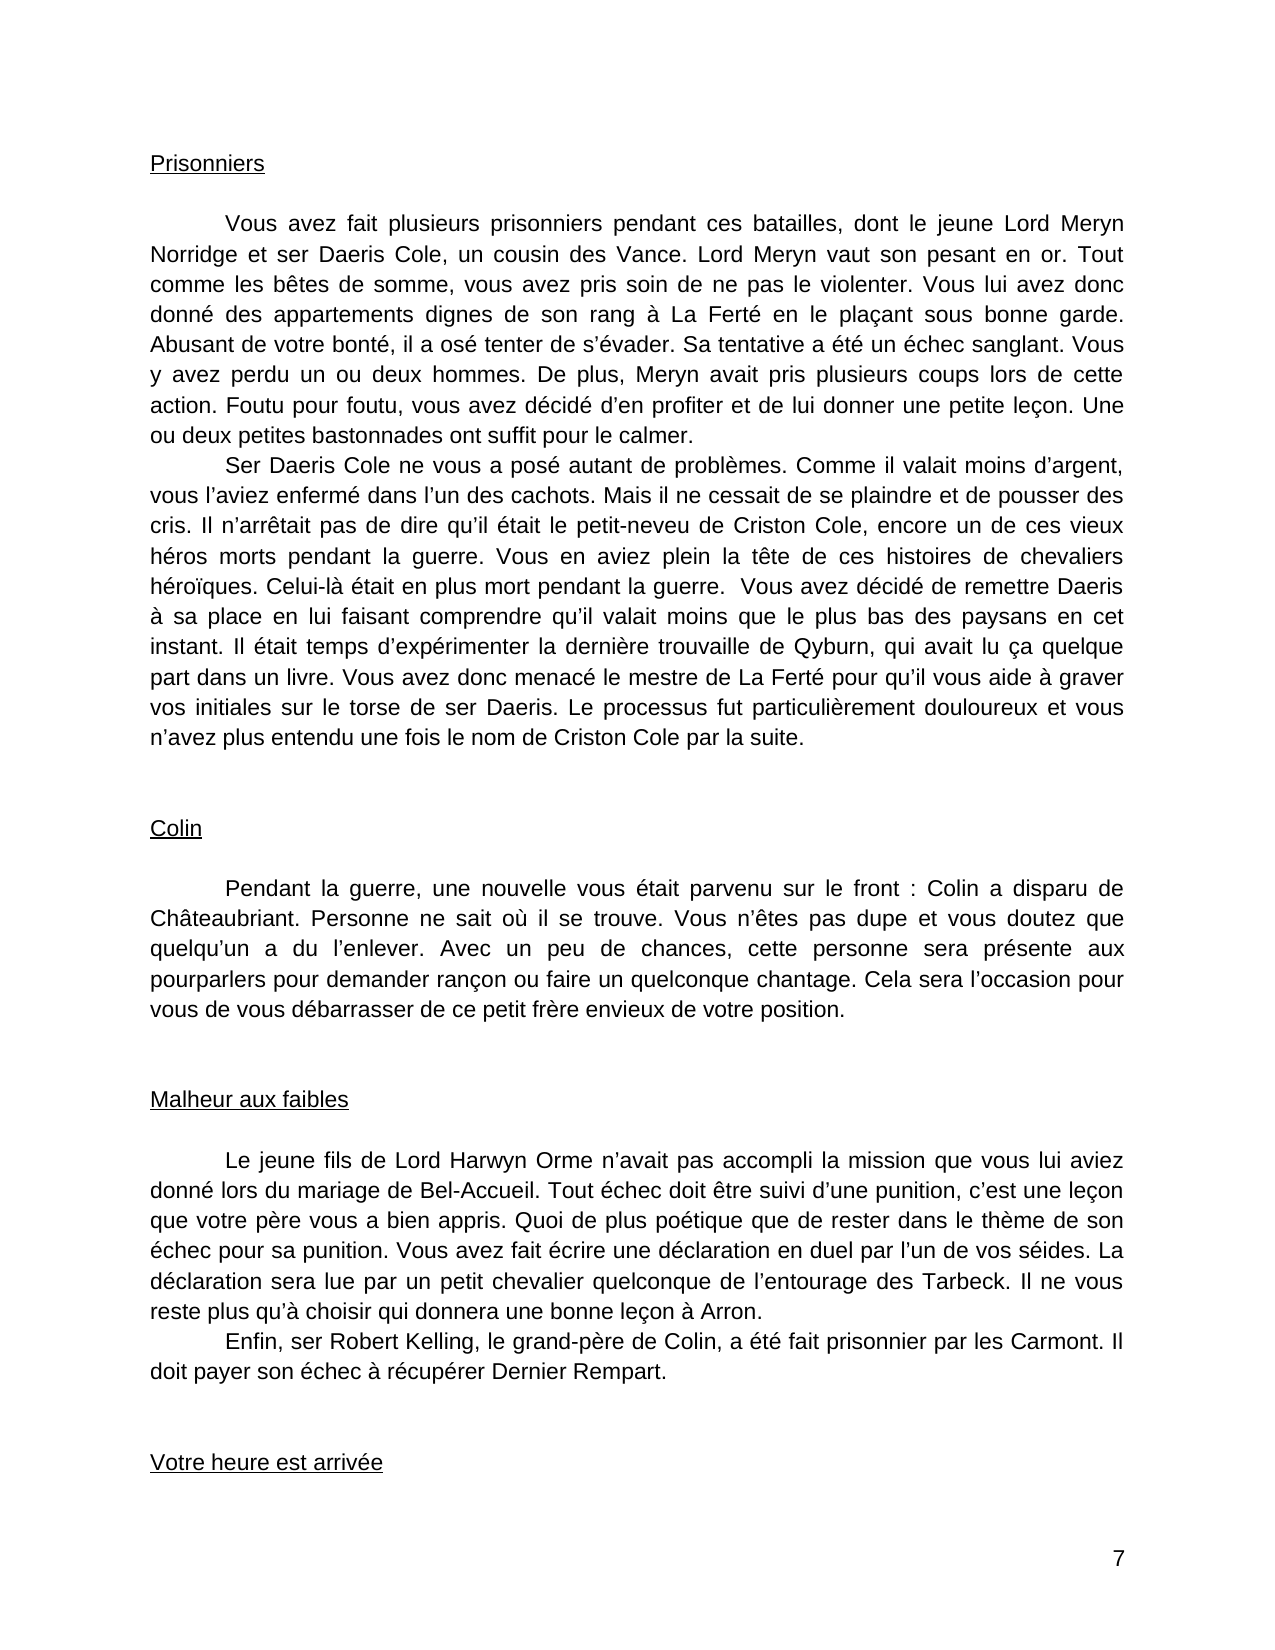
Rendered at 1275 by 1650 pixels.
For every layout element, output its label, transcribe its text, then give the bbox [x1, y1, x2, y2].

text Le jeune fils de Lord Harwyn Orme n’avait pas accompli la mission que vous lui aviez donné lors du mariage de Bel-Accueil. Tout échec doit être suivi d’une punition, c’est une leçon que votre père vous a bien appris. Quoi de plus poétique que de rester dans le thème de son échec pour sa punition. Vous avez fait écrire une déclaration en duel par l’un de vos séides. La déclaration sera lue par un petit chevalier quelconque de l’entourage des Tarbeck. Il ne vous reste plus qu’à choisir qui donnera une bonne leçon à Arron. [150, 1147, 1125, 1324]
text Colin [150, 814, 1125, 841]
text Pendant la guerre, une nouvelle vous était parvenu sur le front : Colin a disparu de Châteaubriant. Personne ne sait où il se trouve. Vous n’êtes pas dupe et vous doutez que quelqu’un a du l’enlever. Avec un peu de chances, cette personne sera présente aux pourparlers pour demander rançon ou faire un quelconque chantage. Cela sera l’occasion pour vous de vous débarrasser de ce petit frère envieux de votre position. [150, 875, 1125, 1022]
text Enfin, ser Robert Kelling, le grand-père de Colin, a été fait prisonnier par les Carmont. Il doit payer son échec à récupérer Dernier Rempart. [150, 1328, 1125, 1385]
text Malheur aux faibles [150, 1086, 1125, 1113]
text Votre heure est arrivée [150, 1449, 1125, 1475]
text Prisonniers [150, 150, 1125, 176]
text Vous avez fait plusieurs prisonniers pendant ces batailles, dont le jeune Lord Meryn Norridge et ser Daeris Cole, un cousin des Vance. Lord Meryn vaut son pesant en or. Tout comme les bêtes de somme, vous avez pris soin de ne pas le violenter. Vous lui avez donc donné des appartements dignes de son rang à La Ferté en le plaçant sous bonne garde. Abusant de votre bonté, il a osé tenter de s’évader. Sa tentative a été un échec sanglant. Vous y avez perdu un ou deux hommes. De plus, Meryn avait pris plusieurs coups lors de cette action. Foutu pour foutu, vous avez décidé d’en profiter et de lui donner une petite leçon. Une ou deux petites bastonnades ont suffit pour le calmer. [150, 210, 1125, 448]
text Ser Daeris Cole ne vous a posé autant de problèmes. Comme il valait moins d’argent, vous l’aviez enfermé dans l’un des cachots. Mais il ne cessait de se plaindre et de pousser des cris. Il n’arrêtait pas de dire qu’il était le petit-neveu de Criston Cole, encore un de ces vieux héros morts pendant la guerre. Vous en aviez plein la tête de ces histoires de chevaliers héroïques. Celui-là était en plus mort pendant la guerre. Vous avez décidé de remettre Daeris à sa place en lui faisant comprendre qu’il valait moins que le plus bas des paysans en cet instant. Il était temps d’expérimenter la dernière trouvaille de Qyburn, qui avait lu ça quelque part dans un livre. Vous avez donc menacé le mestre de La Ferté pour qu’il vous aide à graver vos initiales sur le torse de ser Daeris. Le processus fut particulièrement douloureux et vous n’avez plus entendu une fois le nom de Criston Cole par la suite. [150, 452, 1125, 750]
